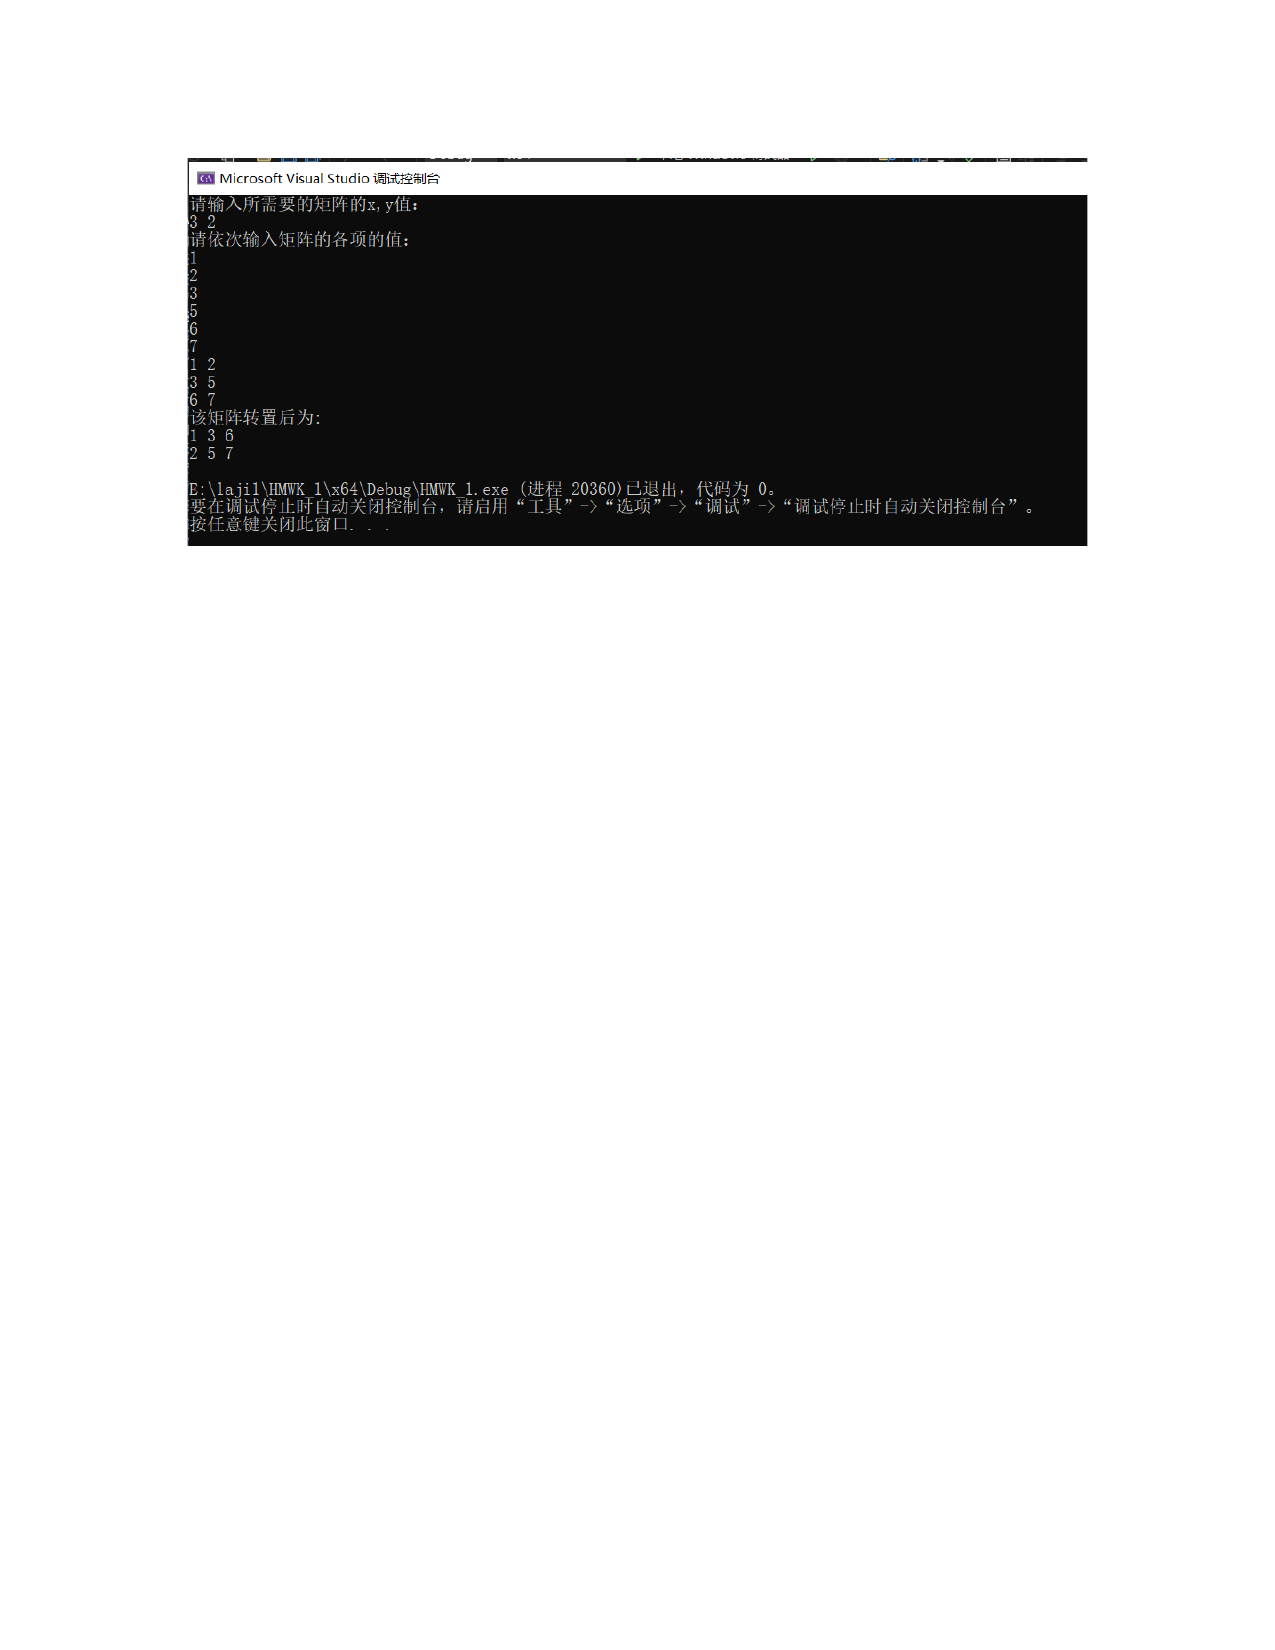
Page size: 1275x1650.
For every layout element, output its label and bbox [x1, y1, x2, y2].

picture [187, 158, 1088, 546]
